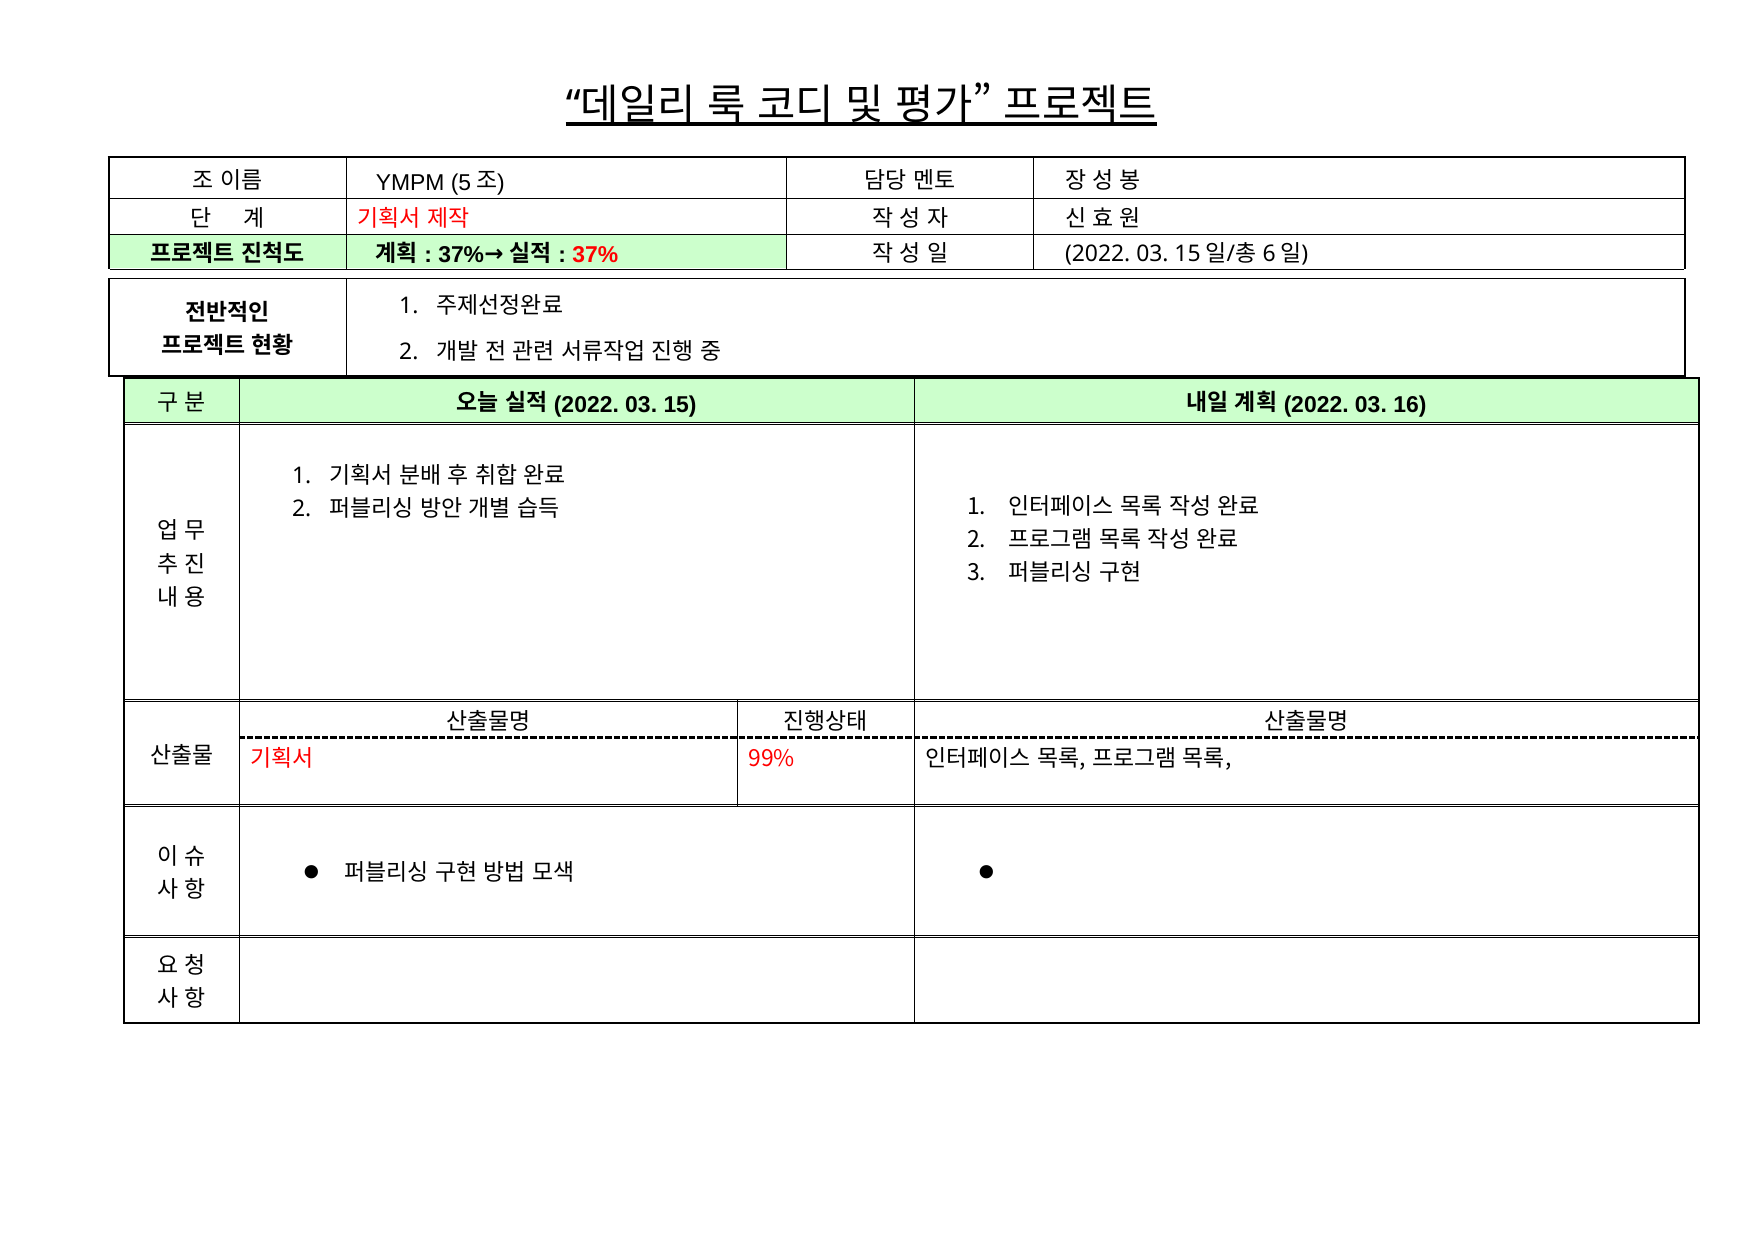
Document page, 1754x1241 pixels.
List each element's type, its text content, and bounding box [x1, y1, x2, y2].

table_header 장 성 봉 [1034, 158, 1684, 198]
table_cell 이 슈 사 항 [125, 807, 239, 934]
table_cell 퍼블리싱 구현 방법 모색 [240, 807, 914, 934]
table_cell 신 효 원 [1034, 199, 1684, 233]
table_header 내일 계획 (2022. 03. 16) [915, 379, 1698, 422]
table_header YMPM (5조) [347, 158, 786, 198]
table_cell 인터페이스 목록, 프로그램 목록, [915, 736, 1698, 804]
table_header 담당 멘토 [787, 158, 1033, 198]
table_cell 요 청 사 항 [125, 938, 239, 1022]
table_cell 업 무 추 진 내 용 [125, 425, 239, 699]
table_cell (2022. 03. 15일/총 6일) [1034, 235, 1684, 268]
table_cell 산출물 [125, 702, 239, 804]
table_cell [915, 807, 1698, 934]
table_cell 산출물명 [240, 702, 737, 736]
table_cell 기획서 [240, 736, 737, 804]
table_cell 계획 : 37%→ 실적 : 37% [347, 235, 786, 268]
table_cell 기획서 제작 [347, 199, 786, 233]
table_header 조 이름 [110, 158, 346, 198]
table_cell 주제선정완료 개발 전 관련 서류작업 진행 중 [347, 279, 1684, 375]
table_cell [109, 269, 1685, 278]
table_cell 작 성 자 [787, 199, 1033, 233]
table_cell 전반적인 프로젝트 현황 [110, 279, 346, 375]
table_header 오늘 실적 (2022. 03. 15) [240, 379, 914, 422]
table_cell [240, 938, 914, 1022]
table_cell [915, 938, 1698, 1022]
table_cell 산출물명 [915, 702, 1698, 736]
text “데일리 룩 코디 및 평가” 프로젝트 [124, 71, 1599, 131]
table_cell 인터페이스 목록 작성 완료 프로그램 목록 작성 완료 퍼블리싱 구현 [915, 425, 1698, 699]
table_cell 프로젝트 진척도 [110, 235, 346, 268]
table_cell 단 계 [110, 199, 346, 233]
table_header 구 분 [125, 379, 239, 422]
table_cell 작 성 일 [787, 235, 1033, 268]
table_cell 99% [738, 736, 914, 804]
table_cell 기획서 분배 후 취합 완료 퍼블리싱 방안 개별 습득 [240, 425, 914, 699]
table_cell 진행상태 [738, 702, 914, 736]
